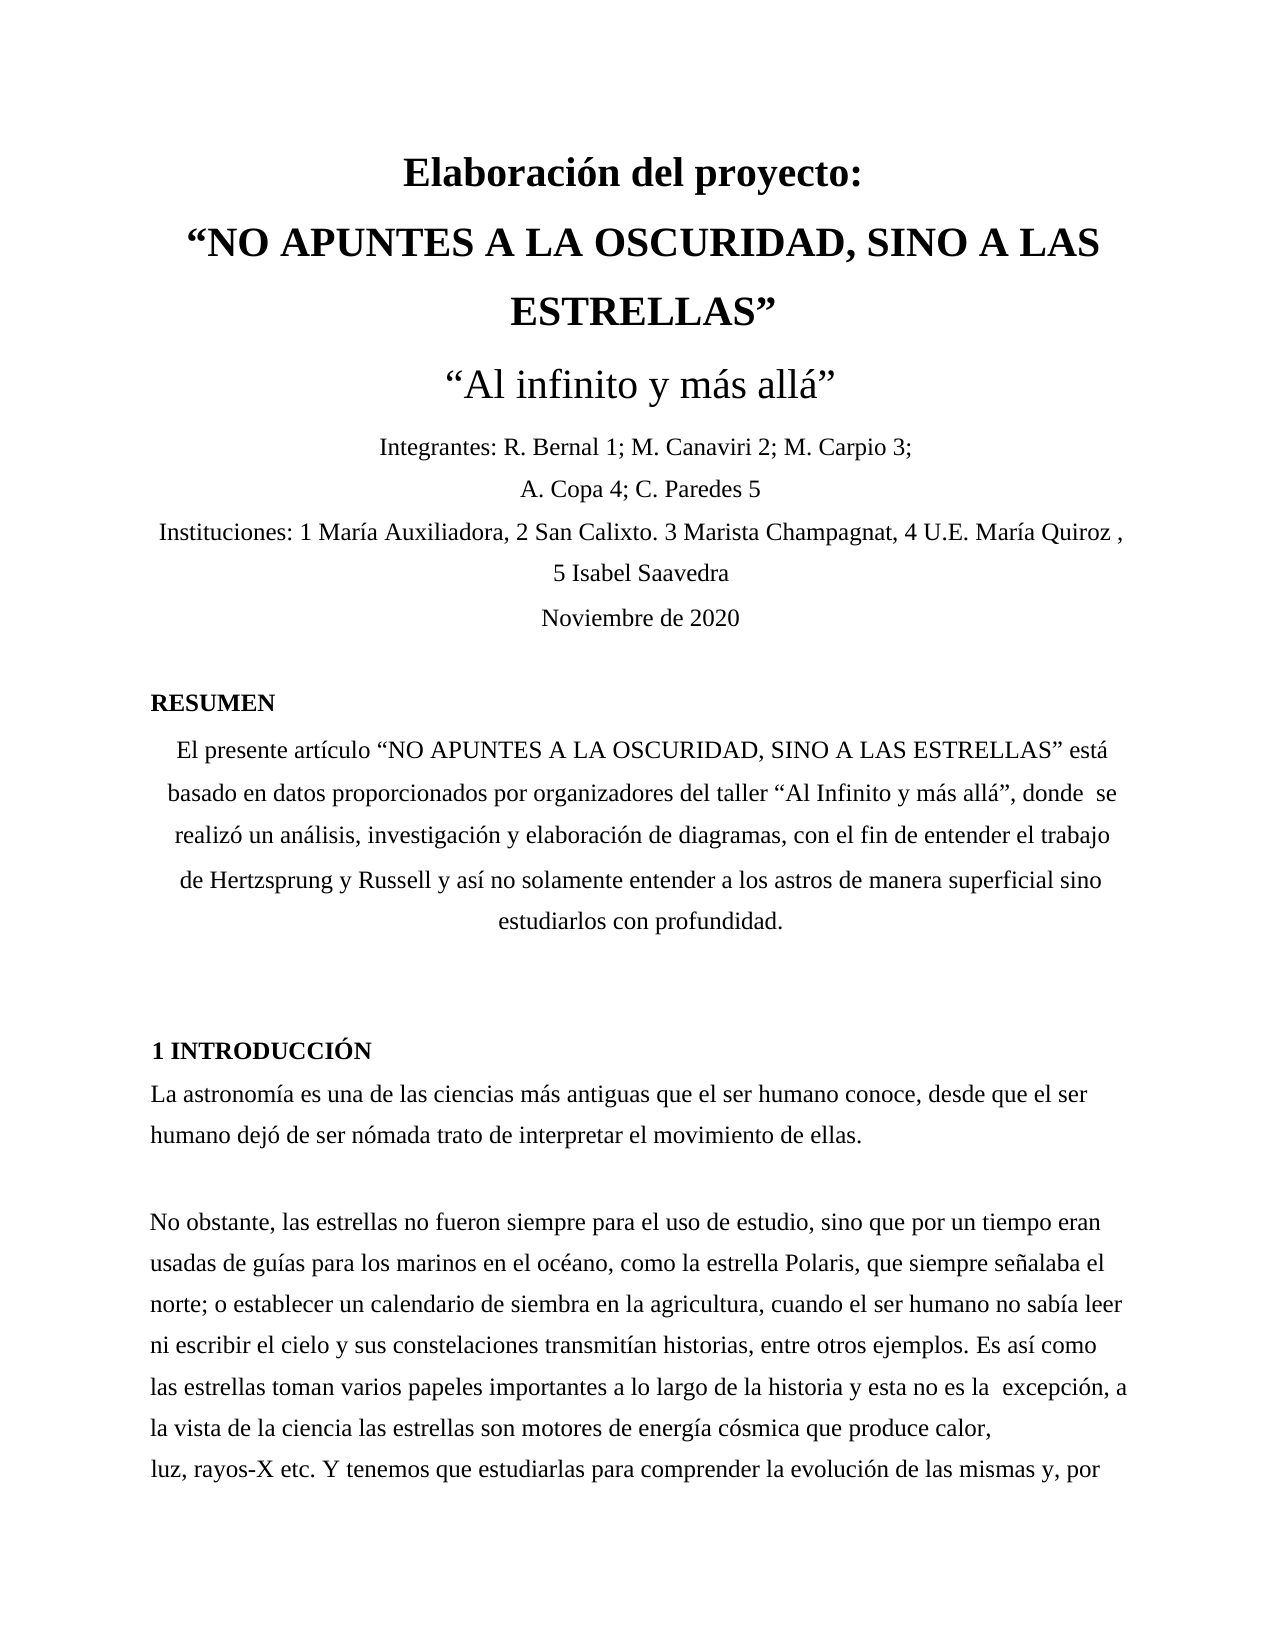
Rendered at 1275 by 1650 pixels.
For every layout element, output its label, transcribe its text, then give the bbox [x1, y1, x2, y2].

text A. Copa 4; C. Paredes 5 [150, 474, 1131, 503]
text Integrantes: R. Bernal 1; M. Canaviri 2; M. Carpio 3; [150, 432, 1131, 461]
text No obstante, las estrellas no fueron siempre para el uso de estudio, sino que por un tiempo eran usadas de guías para los marinos en el océano, como la estrella Polaris, que siempre señalaba el norte; o establecer un calendario de siembra en la agricultura, cuando el ser humano no sabía leer ni escribir el cielo y sus constelaciones transmitían historias, entre otros ejemplos. Es así como las estrellas toman varios papeles importantes a lo largo de la historia y esta no es la excepción, a la vista de la ciencia las estrellas son motores de energía cósmica que produce calor, [149, 1207, 1130, 1441]
text RESUMEN [150, 688, 1131, 717]
text Instituciones: 1 María Auxiliadora, 2 San Calixto. 3 Marista Champagnat, 4 U.E. María Quiroz , 5 Isabel Saavedra [155, 517, 1127, 587]
text “NO APUNTES A LA OSCURIDAD, SINO A LAS ESTRELLAS” [182, 218, 1105, 334]
text El presente artículo “NO APUNTES A LA OSCURIDAD, SINO A LAS ESTRELLAS” está basado en datos proporcionados por organizadores del taller “Al Infinito y más allá”, donde se realizó un análisis, investigación y elaboración de diagramas, con el fin de entender el trabajo [157, 735, 1128, 849]
text “Al infinito y más allá” [150, 359, 1131, 407]
text 1 INTRODUCCIÓN [152, 1036, 1131, 1065]
text La astronomía es una de las ciencias más antiguas que el ser humano conoce, desde que el ser humano dejó de ser nómada trato de interpretar el movimiento de ellas. [150, 1079, 1094, 1149]
text Noviembre de 2020 [150, 603, 1131, 631]
text Elaboración del proyecto: [403, 147, 1131, 195]
text de Hertzsprung y Russell y así no solamente entender a los astros de manera superficial sino estudiarlos con profundidad. [177, 865, 1105, 935]
